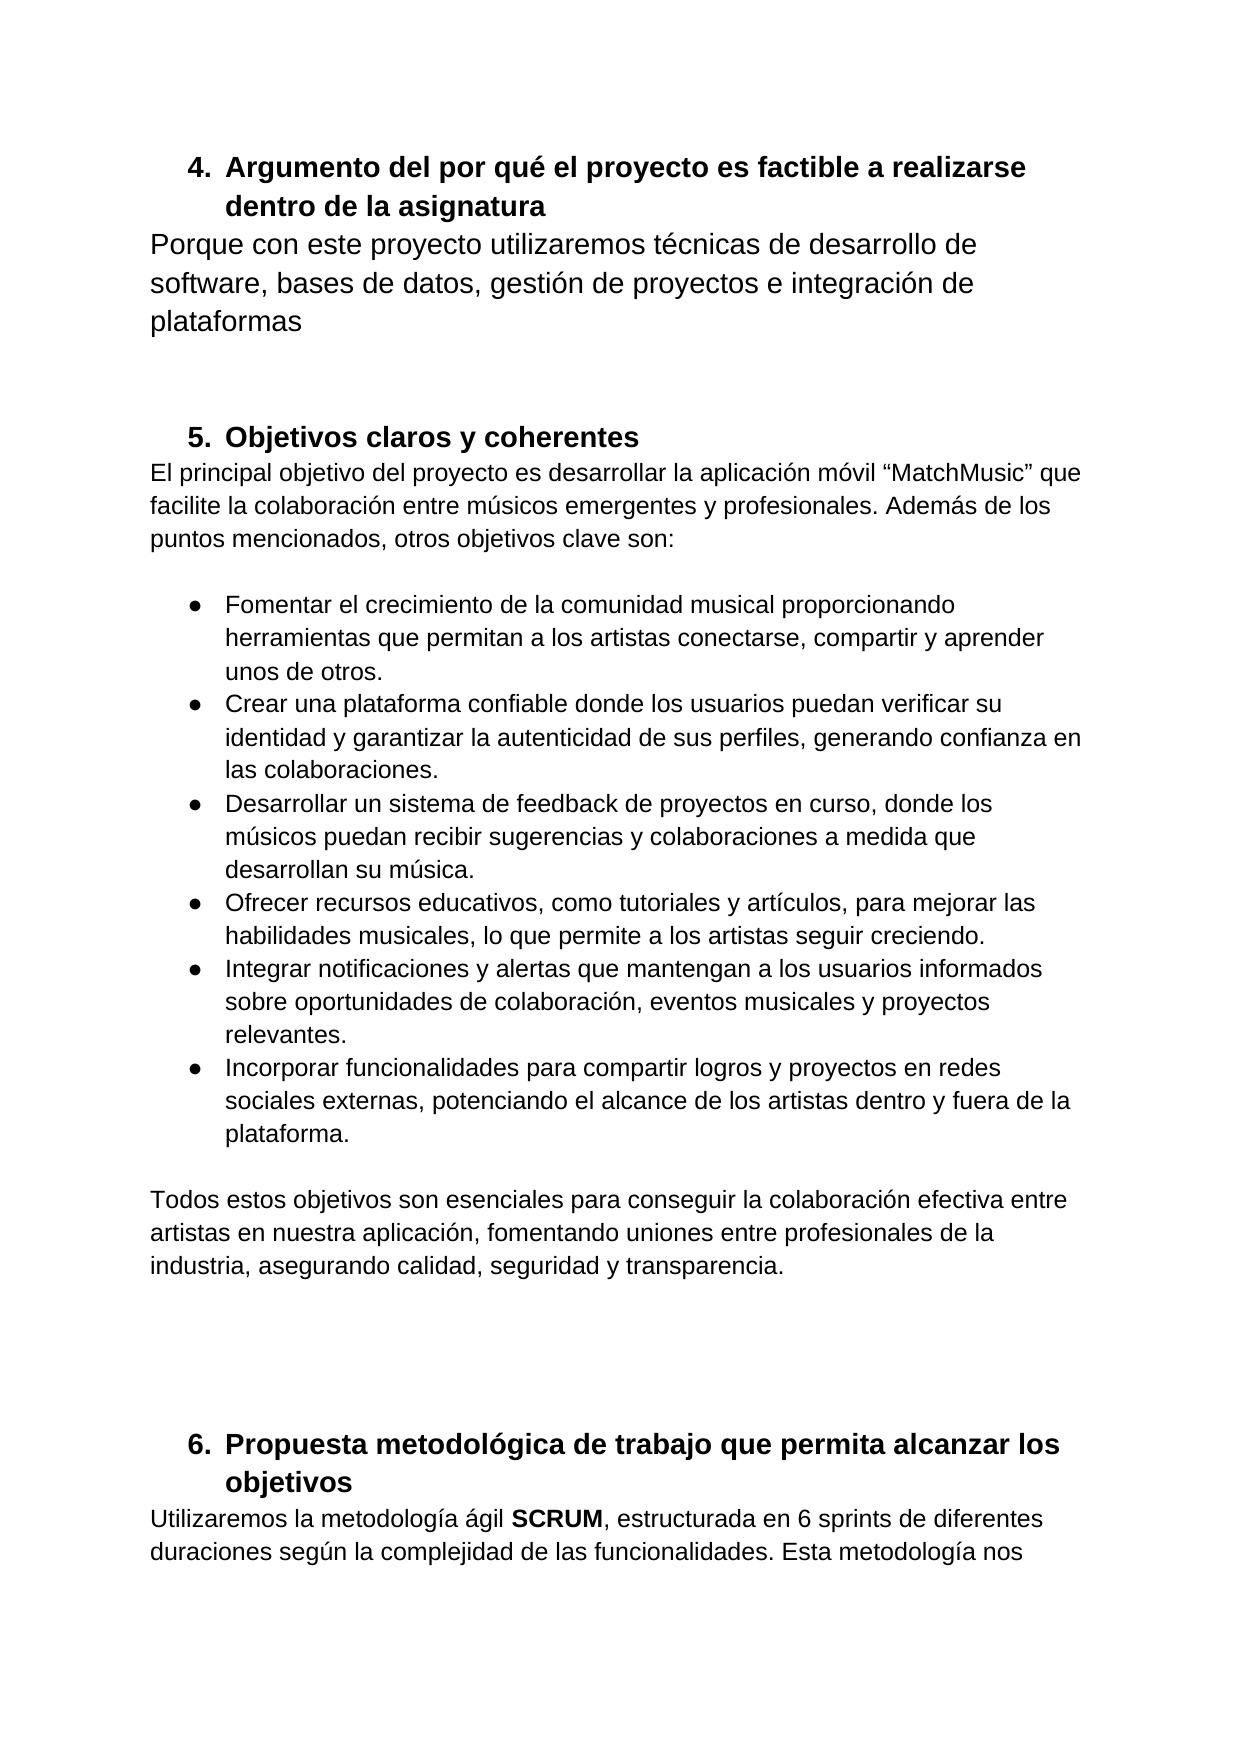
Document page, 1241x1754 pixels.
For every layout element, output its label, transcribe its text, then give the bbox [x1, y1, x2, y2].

list Objetivos claros y coherentes [187, 420, 1090, 453]
list Propuesta metodológica de trabajo que permita alcanzar los objetivos [187, 1427, 1090, 1499]
list Crear una plataforma confiable donde los usuarios puedan verificar su identidad y garantizar la autenticidad de sus perfiles, generando confianza en las colaboraciones. [187, 689, 1090, 784]
text Todos estos objetivos son esenciales para conseguir la colaboración efectiva entre artistas en nuestra aplicación, fomentando uniones entre profesionales de la industria, asegurando calidad, seguridad y transparencia. [150, 1185, 1090, 1279]
list Desarrollar un sistema de feedback de proyectos en curso, donde los músicos puedan recibir sugerencias y colaboraciones a medida que desarrollan su música. [187, 788, 1090, 883]
list Ofrecer recursos educativos, como tutoriales y artículos, para mejorar las habilidades musicales, lo que permite a los artistas seguir creciendo. [187, 888, 1090, 949]
list Fomentar el crecimiento de la comunidad musical proporcionando herramientas que permitan a los artistas conectarse, compartir y aprender unos de otros. [187, 590, 1090, 685]
list Integrar notificaciones y alertas que mantengan a los usuarios informados sobre oportunidades de colaboración, eventos musicales y proyectos relevantes. [187, 954, 1090, 1048]
list Argumento del por qué el proyecto es factible a realizarse dentro de la asignatura [187, 150, 1090, 222]
text Porque con este proyecto utilizaremos técnicas de desarrollo de software, bases de datos, gestión de proyectos e integración de plataformas [150, 227, 1090, 338]
text El principal objetivo del proyecto es desarrollar la aplicación móvil “MatchMusic” que facilite la colaboración entre músicos emergentes y profesionales. Además de los puntos mencionados, otros objetivos clave son: [150, 458, 1090, 553]
list Incorporar funcionalidades para compartir logros y proyectos en redes sociales externas, potenciando el alcance de los artistas dentro y fuera de la plataforma. [187, 1053, 1090, 1147]
